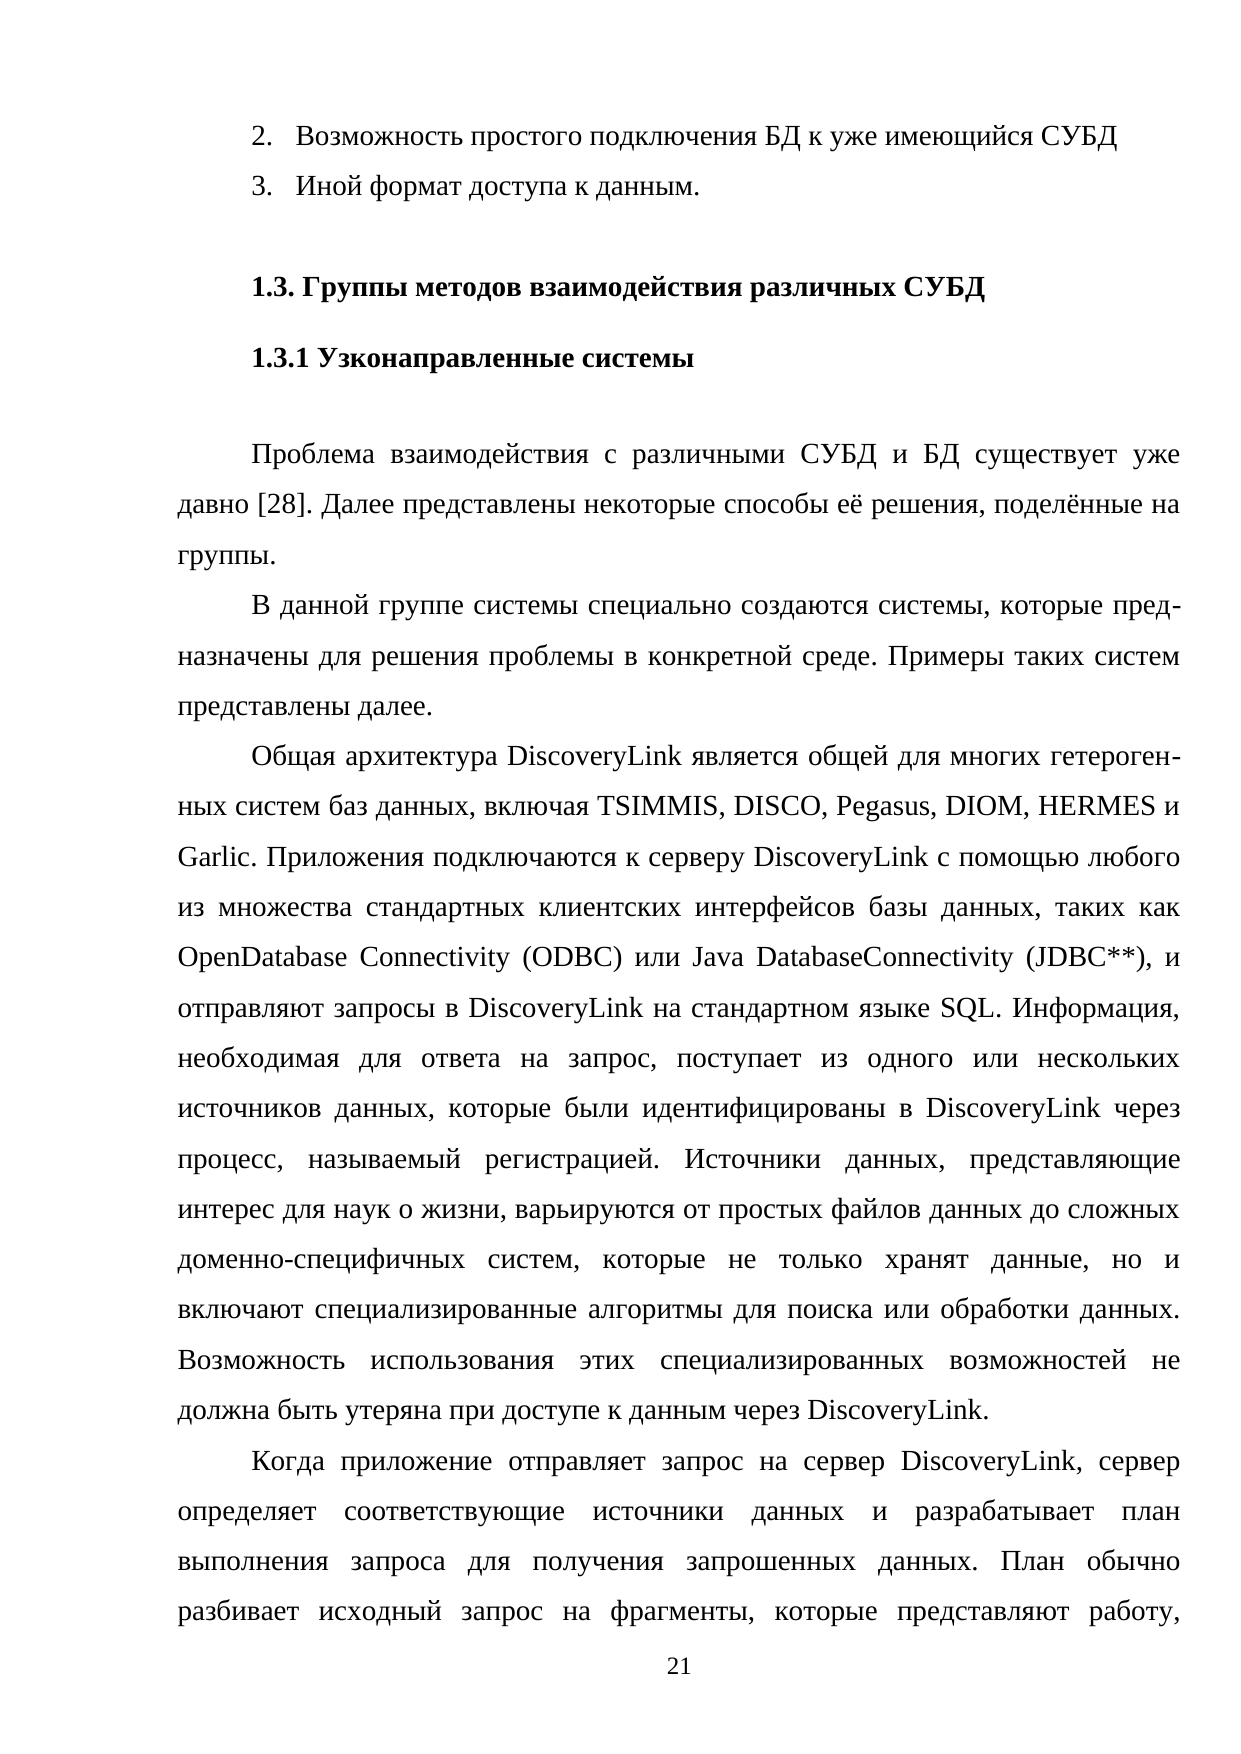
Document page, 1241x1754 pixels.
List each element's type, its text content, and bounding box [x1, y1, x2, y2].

list Возможность простого подключения БД к уже имеющийся СУБД [177, 118, 1181, 152]
list Иной формат доступа к данным. [177, 168, 1181, 202]
subtitle 1.3. Группы методов взаимодействия различных СУБД [177, 269, 1181, 303]
text Общая архитектура DiscoveryLink является общей для многих гетерогенных систем баз данных, включая TSIMMIS, DISCO, Pegasus, DIOM, HERMES и Garlic. Приложения подключаются к серверу DiscoveryLink с помощью любого из множества стандартных клиентских интерфейсов базы данных, таких как OpenDatabase Connectivity (ODBC) или Java DatabaseConnectivity (JDBC**), и отправляют запросы в DiscoveryLink на стандартном языке SQL. Информация, необходимая для ответа на запрос, поступает из одного или нескольких источников данных, которые были идентифицированы в DiscoveryLink через процесс, называемый регистрацией. Источники данных, представляющие интерес для наук о жизни, варьируются от простых файлов данных до сложных доменно-специфичных систем, которые не только хранят данные, но и включают специализированные алгоритмы для поиска или обработки данных. Возможность использования этих специализированных возможностей не должна быть утеряна при доступе к данным через DiscoveryLink. [177, 738, 1181, 1426]
subtitle 1.3.1 Узконаправленные системы [177, 340, 1181, 374]
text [177, 1443, 1181, 1627]
text В данной группе системы специально создаются системы, которые предназначены для решения проблемы в конкретной среде. Примеры таких систем представлены далее. [177, 587, 1181, 721]
text Проблема взаимодействия с различными СУБД и БД существует уже давно [28]. Далее представлены некоторые способы её решения, поделённые на группы. [177, 436, 1181, 571]
